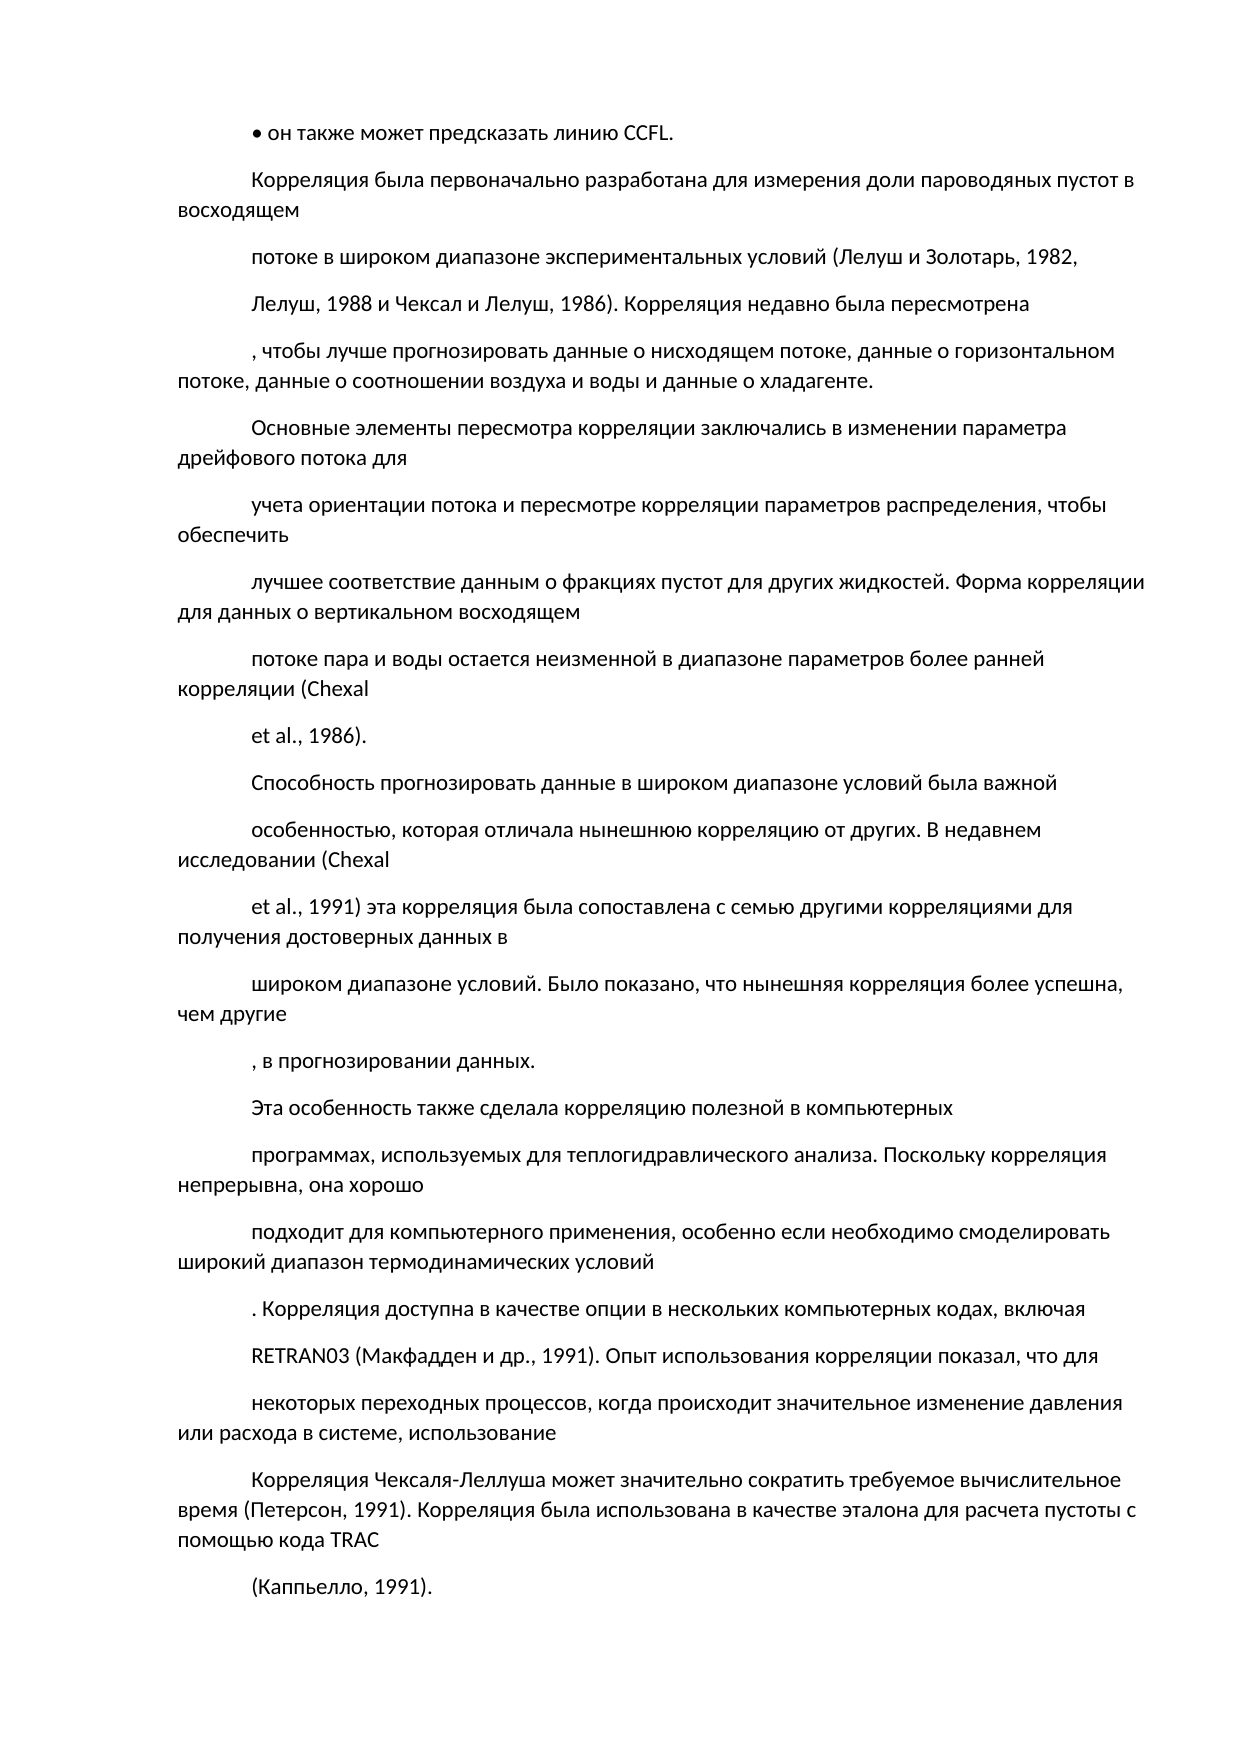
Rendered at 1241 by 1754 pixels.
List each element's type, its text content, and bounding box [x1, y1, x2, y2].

text Лелуш, 1988 и Чексал и Лелуш, 1986). Корреляция недавно была пересмотрена [177, 289, 1152, 317]
text , в прогнозировании данных. [177, 1046, 1152, 1074]
text особенностью, которая отличала нынешнюю корреляцию от других. В недавнем исследовании (Chexal [177, 815, 1152, 873]
text программах, используемых для теплогидравлического анализа. Поскольку корреляция непрерывна, она хорошо [177, 1140, 1152, 1198]
text Корреляция была первоначально разработана для измерения доли пароводяных пустот в восходящем [177, 165, 1152, 223]
text потоке пара и воды остается неизменной в диапазоне параметров более ранней корреляции (Chexal [177, 644, 1152, 702]
text Основные элементы пересмотра корреляции заключались в изменении параметра дрейфового потока для [177, 413, 1152, 471]
text • он также может предсказать линию CCFL. [177, 118, 1152, 146]
text , чтобы лучше прогнозировать данные о нисходящем потоке, данные о горизонтальном потоке, данные о соотношении воздуха и воды и данные о хладагенте. [177, 336, 1152, 394]
text лучшее соответствие данным о фракциях пустот для других жидкостей. Форма корреляции для данных о вертикальном восходящем [177, 567, 1152, 625]
text подходит для компьютерного применения, особенно если необходимо смоделировать широкий диапазон термодинамических условий [177, 1217, 1152, 1275]
text широком диапазоне условий. Было показано, что нынешняя корреляция более успешна, чем другие [177, 969, 1152, 1027]
text Способность прогнозировать данные в широком диапазоне условий была важной [177, 768, 1152, 796]
text (Каппьелло, 1991). [177, 1572, 1152, 1600]
text Эта особенность также сделала корреляцию полезной в компьютерных [177, 1093, 1152, 1121]
text RETRAN03 (Макфадден и др., 1991). Опыт использования корреляции показал, что для [177, 1341, 1152, 1369]
text . Корреляция доступна в качестве опции в нескольких компьютерных кодах, включая [177, 1294, 1152, 1322]
text et al., 1991) эта корреляция была сопоставлена с семью другими корреляциями для получения достоверных данных в [177, 892, 1152, 950]
text потоке в широком диапазоне экспериментальных условий (Лелуш и Золотарь, 1982, [177, 242, 1152, 270]
text некоторых переходных процессов, когда происходит значительное изменение давления или расхода в системе, использование [177, 1388, 1152, 1446]
text Корреляция Чексаля-Леллуша может значительно сократить требуемое вычислительное время (Петерсон, 1991). Корреляция была использована в качестве эталона для расчета пустоты с помощью кода TRAC [177, 1465, 1152, 1553]
text учета ориентации потока и пересмотре корреляции параметров распределения, чтобы обеспечить [177, 490, 1152, 548]
text et al., 1986). [177, 721, 1152, 749]
